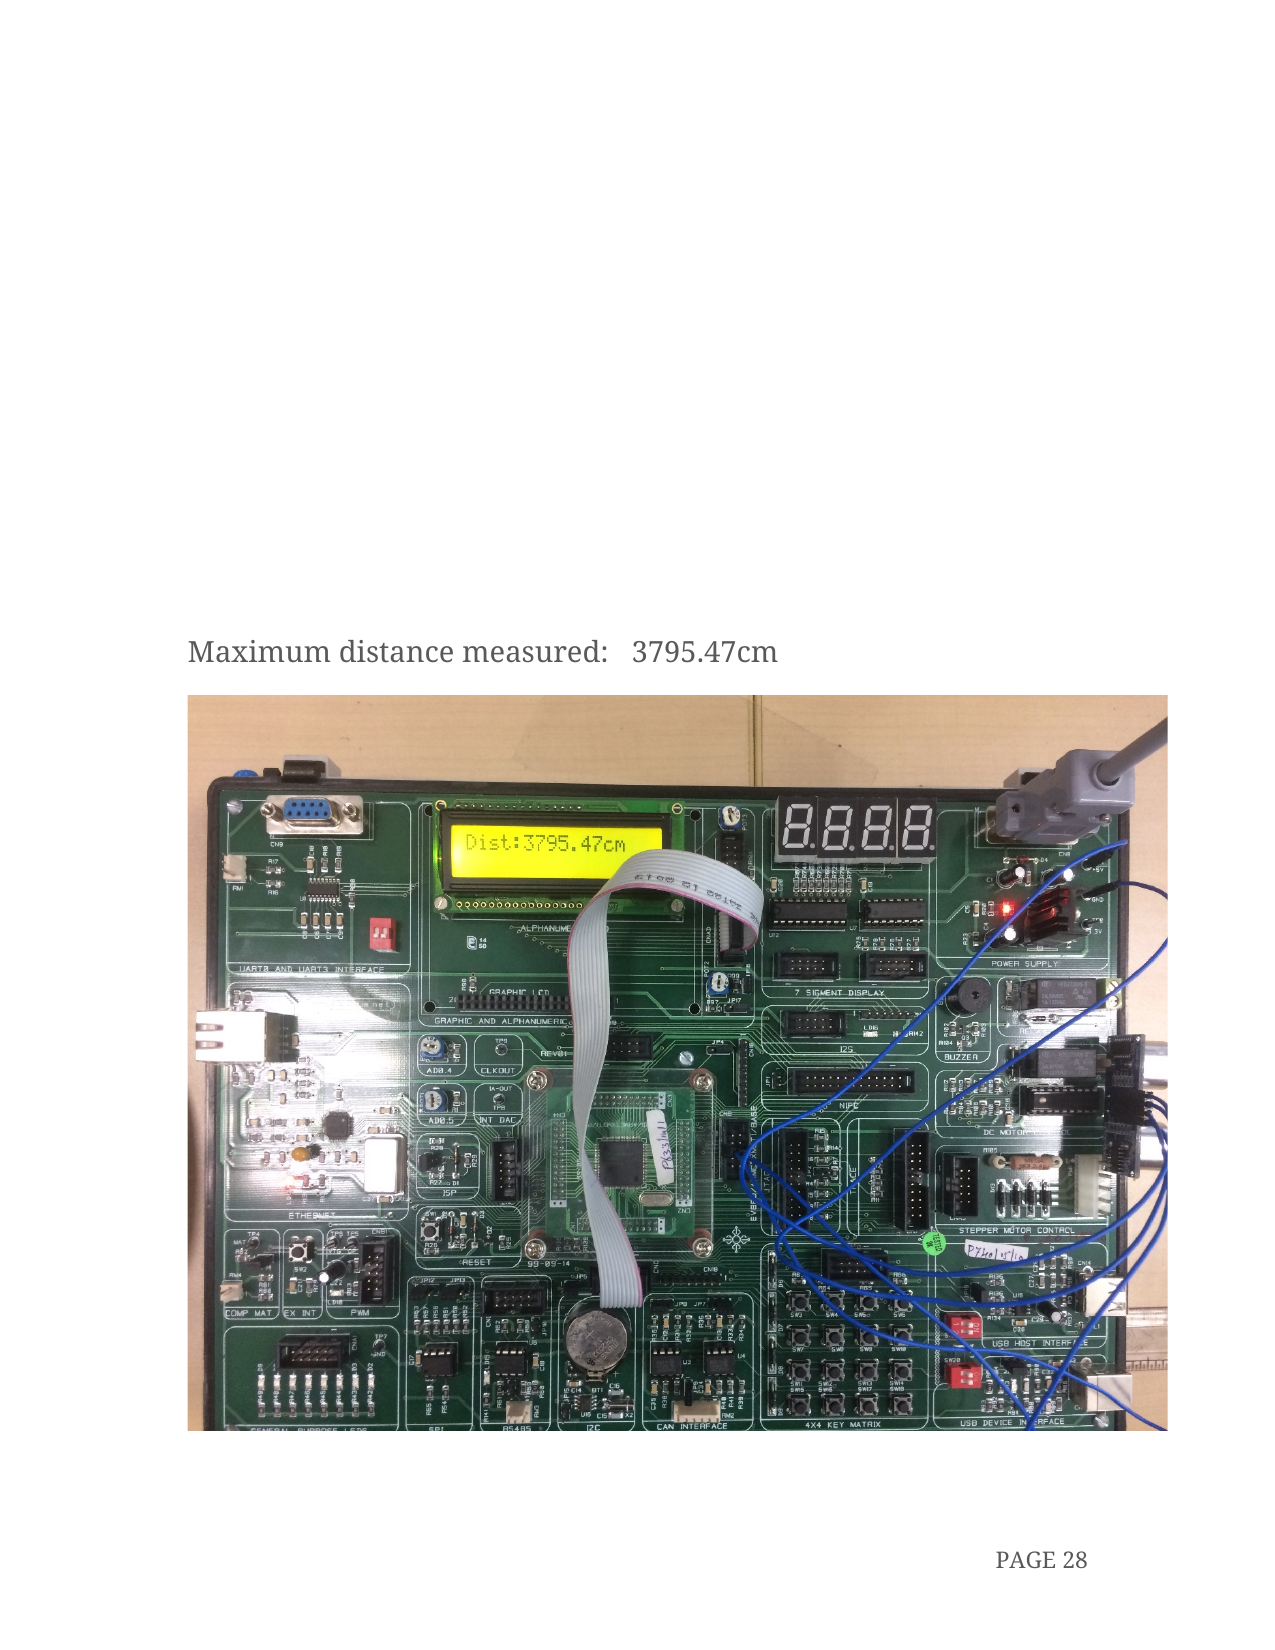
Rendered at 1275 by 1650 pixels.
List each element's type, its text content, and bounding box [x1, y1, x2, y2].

picture [187, 695, 1168, 1431]
text Maximum distance measured: 3795.47cm [187, 631, 1087, 671]
